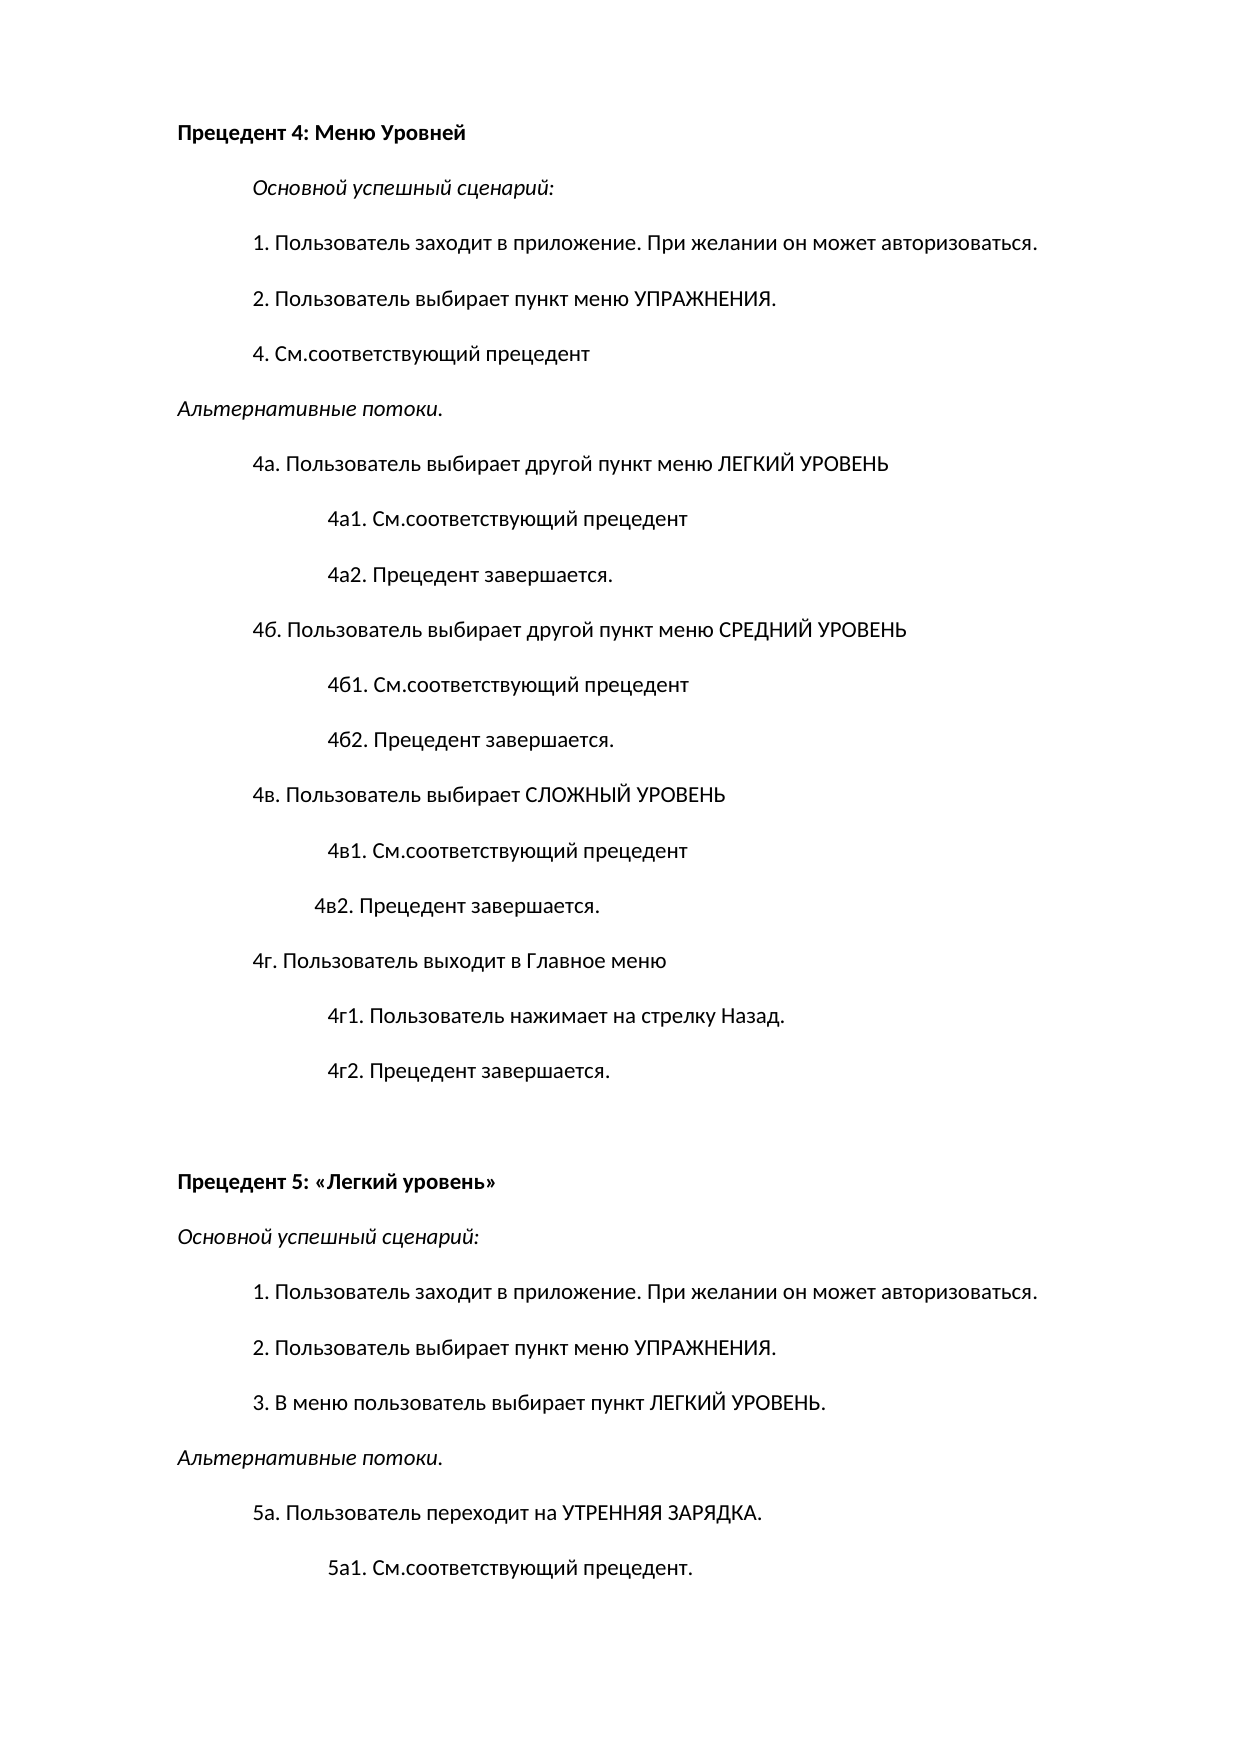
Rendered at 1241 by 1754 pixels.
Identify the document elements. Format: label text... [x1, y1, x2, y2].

text Основной успешный сценарий: [177, 1222, 1152, 1250]
text Альтернативные потоки. [177, 394, 1152, 422]
text 4в. Пользователь выбирает СЛОЖНЫЙ УРОВЕНЬ [252, 781, 1152, 809]
text 5а1. См.соответствующий прецедент. [327, 1553, 1152, 1582]
text Прецедент 5: «Легкий уровень» [177, 1167, 1152, 1195]
text 4в1. См.соответствующий прецедент [327, 836, 1152, 864]
text 5а. Пользователь переходит на УТРЕННЯЯ ЗАРЯДКА. [252, 1498, 1152, 1526]
text 4б. Пользователь выбирает другой пункт меню СРЕДНИЙ УРОВЕНЬ [252, 615, 1152, 643]
text 4б1. См.соответствующий прецедент [327, 670, 1152, 698]
text 1. Пользователь заходит в приложение. При желании он может авторизоваться. [252, 1277, 1152, 1306]
text 4а. Пользователь выбирает другой пункт меню ЛЕГКИЙ УРОВЕНЬ [252, 449, 1152, 477]
text 1. Пользователь заходит в приложение. При желании он может авторизоваться. [252, 228, 1152, 257]
text 4б2. Прецедент завершается. [327, 725, 1152, 753]
text Альтернативные потоки. [177, 1443, 1152, 1471]
text 4г. Пользователь выходит в Главное меню [252, 946, 1152, 974]
text 4г1. Пользователь нажимает на стрелку Назад. [327, 1001, 1152, 1029]
text 4а2. Прецедент завершается. [327, 560, 1152, 588]
text 2. Пользователь выбирает пункт меню УПРАЖНЕНИЯ. [252, 284, 1152, 312]
text 4. См.соответствующий прецедент [252, 339, 1152, 367]
text 4г2. Прецедент завершается. [327, 1057, 1152, 1085]
text Прецедент 4: Меню Уровней [177, 118, 1152, 146]
text Основной успешный сценарий: [252, 173, 1152, 201]
text 4в2. Прецедент завершается. [252, 891, 1152, 919]
text 2. Пользователь выбирает пункт меню УПРАЖНЕНИЯ. [252, 1333, 1152, 1361]
text 3. В меню пользователь выбирает пункт ЛЕГКИЙ УРОВЕНЬ. [252, 1388, 1152, 1416]
text 4а1. См.соответствующий прецедент [327, 504, 1152, 533]
